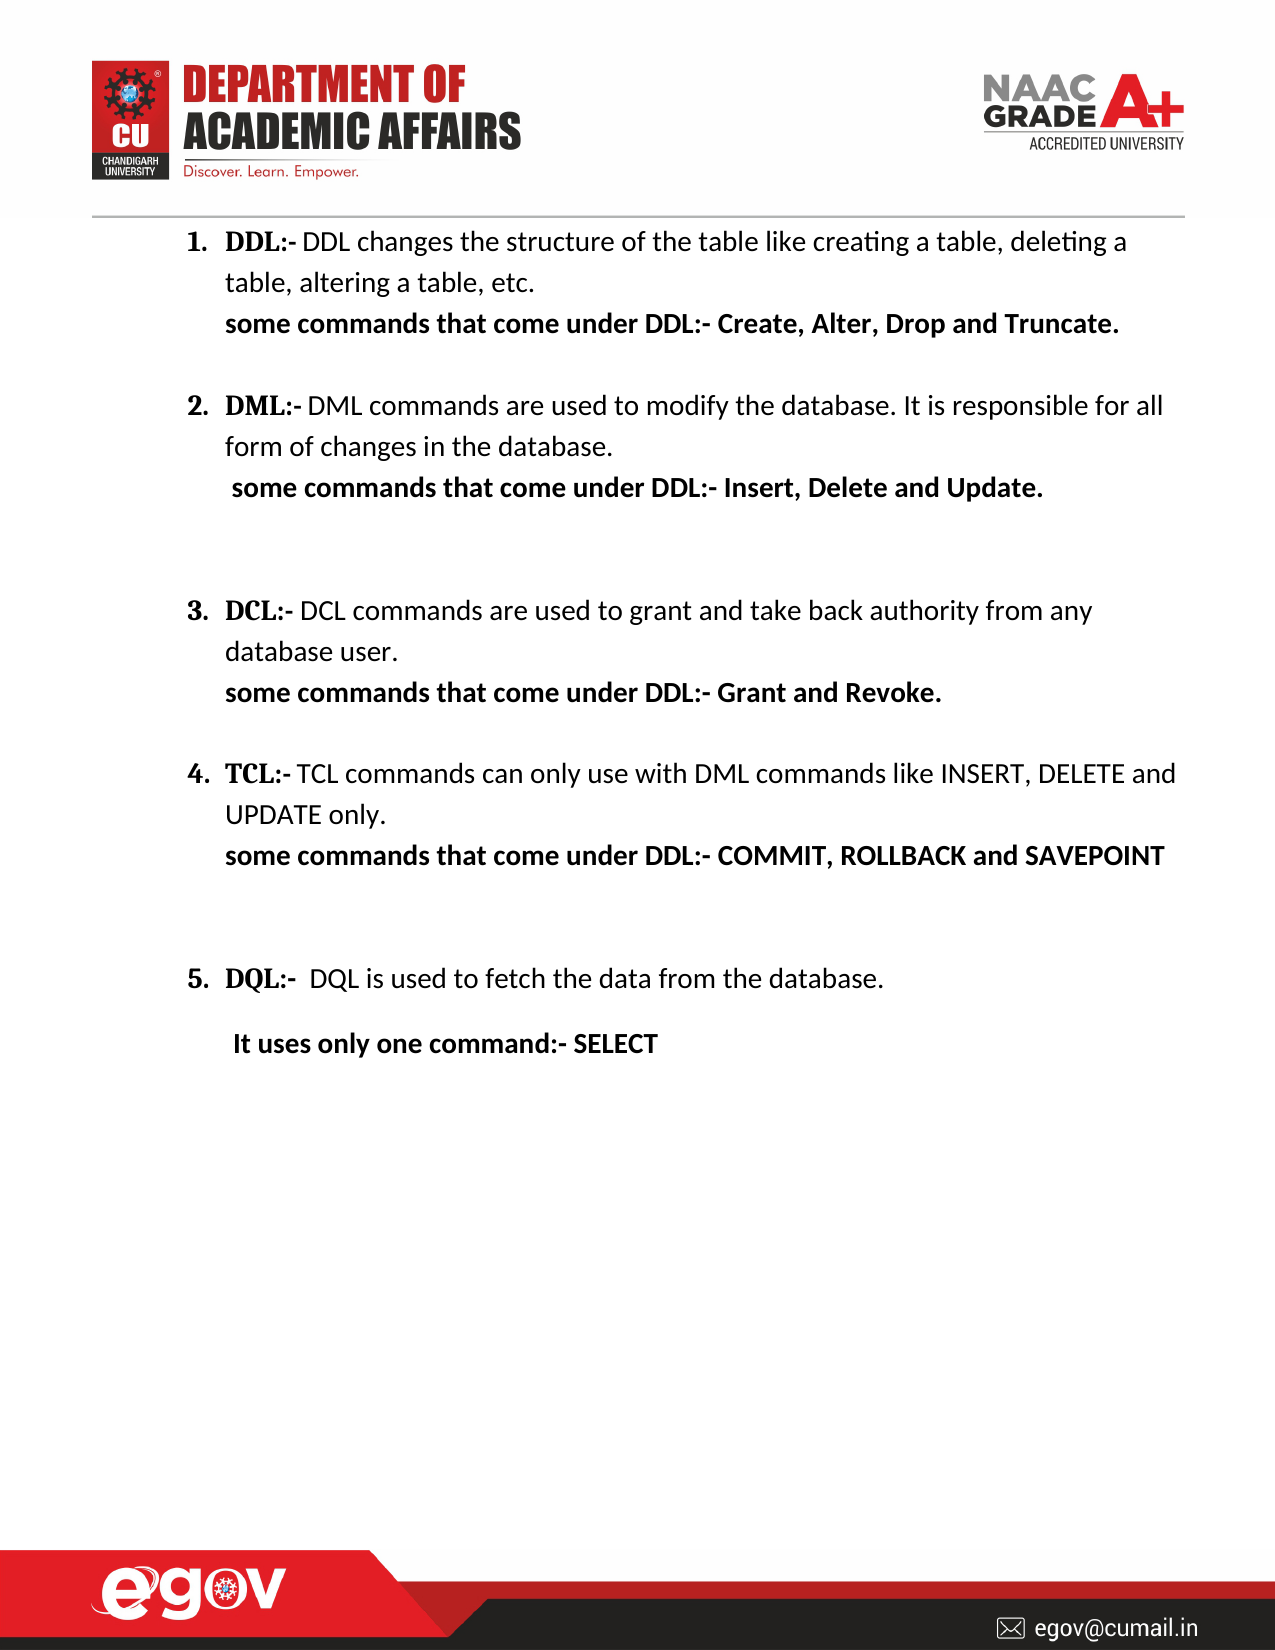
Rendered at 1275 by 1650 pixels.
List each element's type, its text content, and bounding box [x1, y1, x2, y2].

picture [0, 0, 1275, 218]
list DDL:- DDL changes the structure of the table like creating a table, deleting a table, altering a table, etc. [187, 75, 1200, 300]
list some commands that come under DDL:- COMMIT, ROLLBACK and SAVEPOINT [225, 837, 1200, 873]
picture [0, 1549, 1275, 1650]
list some commands that come under DDL:- Grant and Revoke. [225, 674, 1200, 709]
list DCL:- DCL commands are used to grant and take back authority from any database user. [187, 592, 1200, 668]
list DML:- DML commands are used to modify the database. It is responsible for all form of changes in the database. [187, 387, 1200, 464]
list DQL:- DQL is used to fetch the data from the database. [187, 961, 1200, 996]
list some commands that come under DDL:- Insert, Delete and Update. [225, 469, 1200, 504]
list some commands that come under DDL:- Create, Alter, Drop and Truncate. [225, 305, 1200, 341]
list TCL:- TCL commands can only use with DML commands like INSERT, DELETE and UPDATE only. [187, 756, 1200, 832]
text It uses only one command:- SELECT [75, 1025, 1200, 1061]
